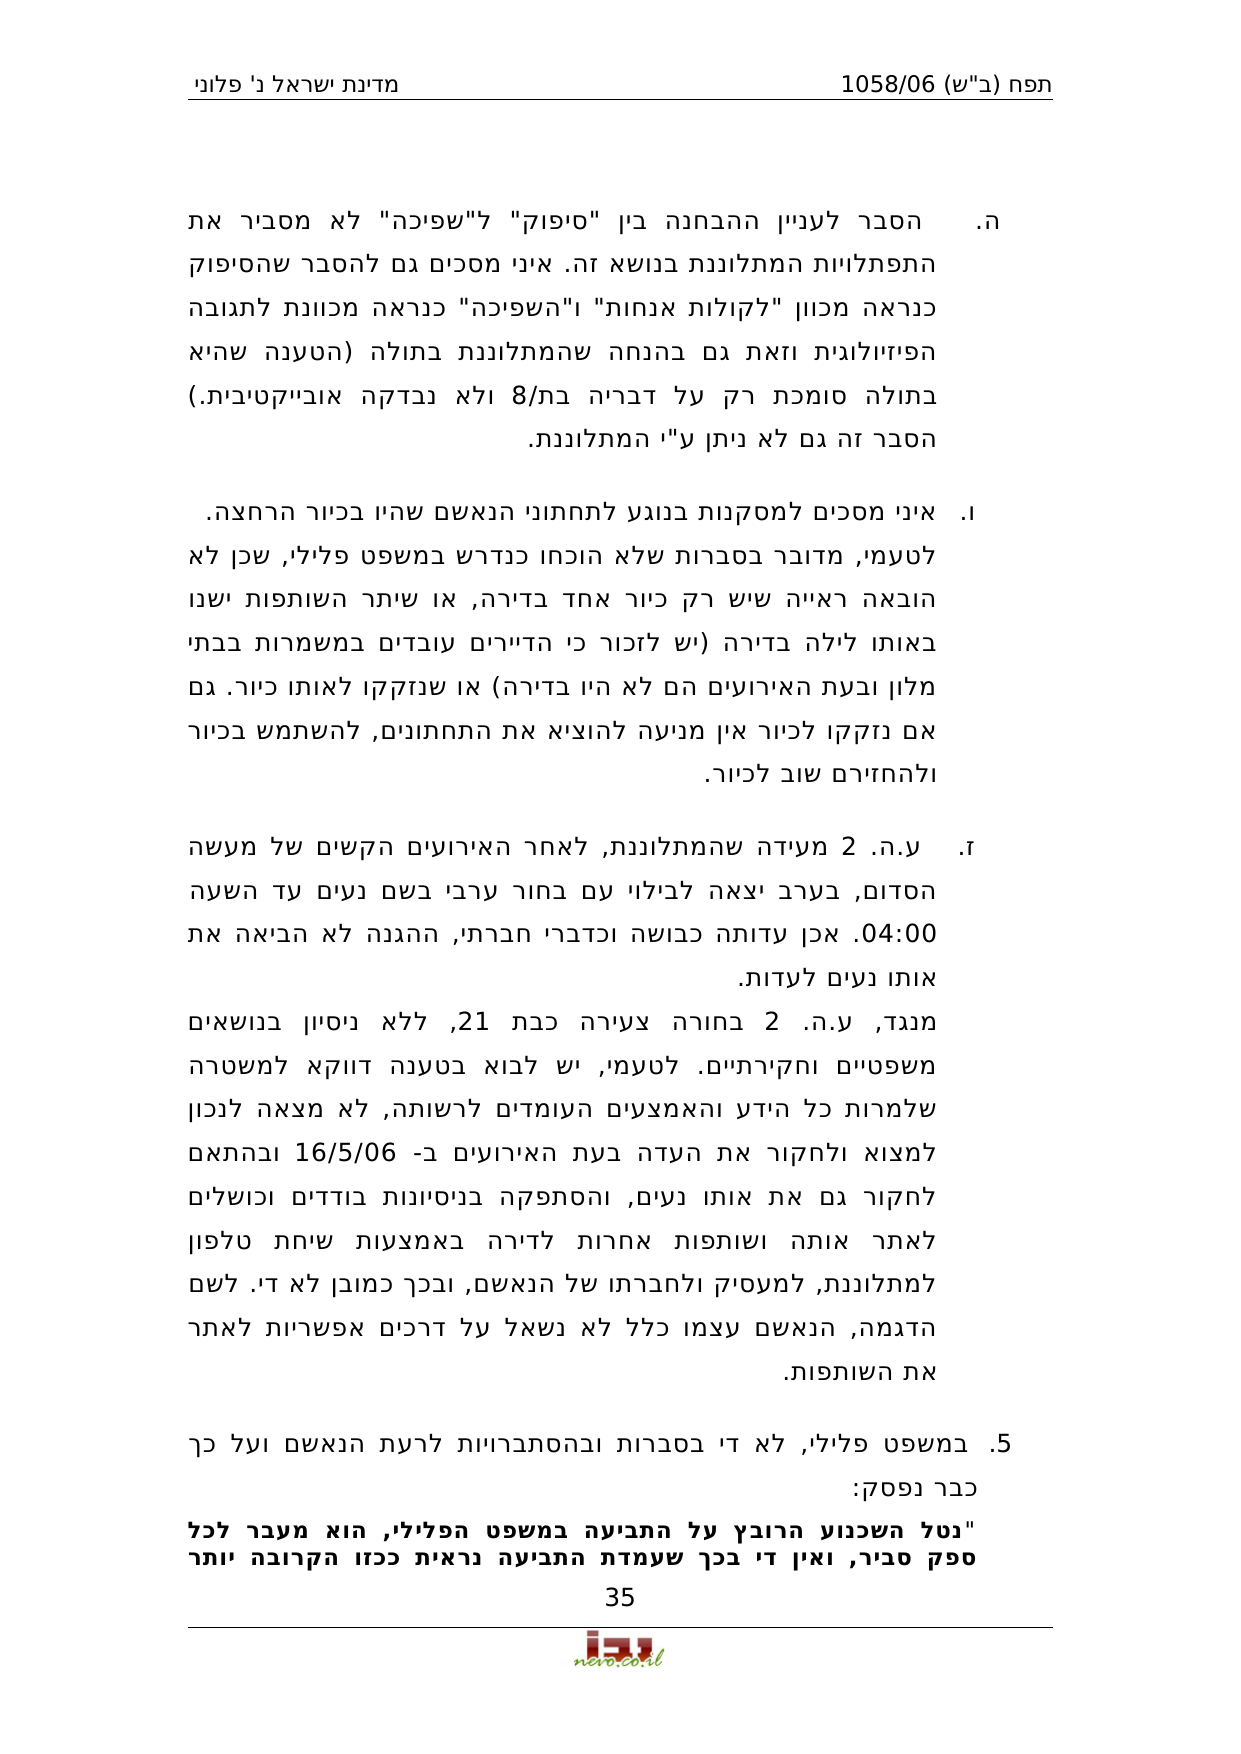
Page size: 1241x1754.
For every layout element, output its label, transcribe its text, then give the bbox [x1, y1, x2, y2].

text ז. ע.ה. 2 מעידה שהמתלוננת, לאחר האירועים הקשים של מעשה הסדום, בערב יצאה לבילוי עם בחור ערבי בשם נעים עד השעה 04:00. אכן עדותה כבושה וכדברי חברתי, ההגנה לא הביאה את אותו נעים לעדות. [187, 832, 975, 993]
text ו. איני מסכים למסקנות בנוגע לתחתוני הנאשם שהיו בכיור הרחצה. [187, 497, 975, 526]
picture [574, 1630, 666, 1668]
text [187, 1517, 1053, 1571]
list הסבר לעניין ההבחנה בין "סיפוק" ל"שפיכה" לא מסביר את התפתלויות המתלוננת בנושא זה. איני מסכים גם להסבר שהסיפוק כנראה מכוון "לקולות אנחות" ו"השפיכה" כנראה מכוונת לתגובה הפיזיולוגית וזאת גם בהנחה שהמתלוננת בתולה (הטענה שהיא בתולה סומכת רק על דבריה בת/8 ולא נבדקה אובייקטיבית.) הסבר זה גם לא ניתן ע"י המתלוננת. [187, 206, 975, 454]
text לטעמי, מדובר בסברות שלא הוכחו כנדרש במשפט פלילי, שכן לא הובאה ראייה שיש רק כיור אחד בדירה, או שיתר השותפות ישנו באותו לילה בדירה (יש לזכור כי הדיירים עובדים במשמרות בבתי מלון ובעת האירועים הם לא היו בדירה) או שנזקקו לאותו כיור. גם אם נזקקו לכיור אין מניעה להוציא את התחתונים, להשתמש בכיור ולהחזירם שוב לכיור. [187, 541, 937, 789]
text 5. במשפט פלילי, לא די בסברות ובהסתברויות לרעת הנאשם ועל כך כבר נפסק: [187, 1430, 1012, 1503]
text מנגד, ע.ה. 2 בחורה צעירה כבת 21, ללא ניסיון בנושאים משפטיים וחקירתיים. לטעמי, יש לבוא בטענה דווקא למשטרה שלמרות כל הידע והאמצעים העומדים לרשותה, לא מצאה לנכון למצוא ולחקור את העדה בעת האירועים ב- 16/5/06 ובהתאם לחקור גם את אותו נעים, והסתפקה בניסיונות בודדים וכושלים לאתר אותה ושותפות אחרות לדירה באמצעות שיחת טלפון למתלוננת, למעסיק ולחברתו של הנאשם, ובכך כמובן לא די. לשם הדגמה, הנאשם עצמו כלל לא נשאל על דרכים אפשריות לאתר את השותפות. [187, 1007, 975, 1386]
